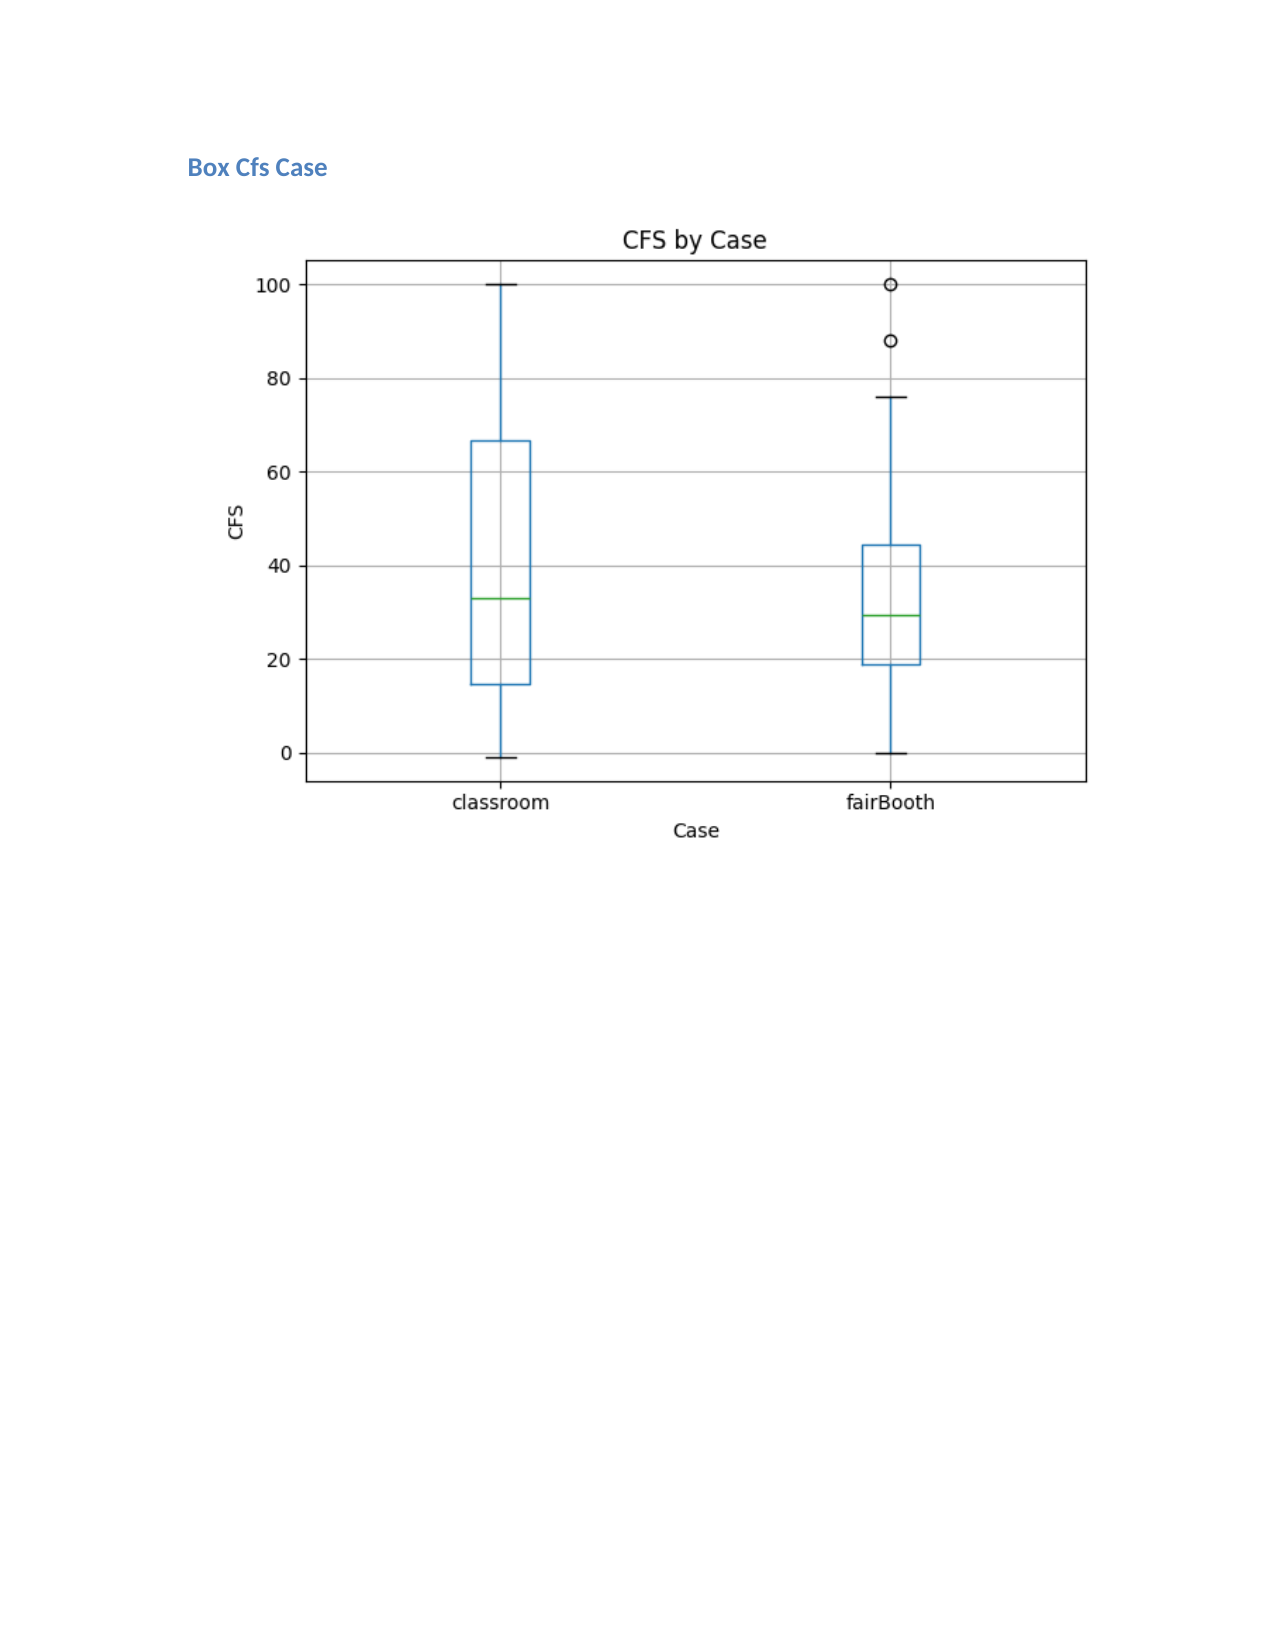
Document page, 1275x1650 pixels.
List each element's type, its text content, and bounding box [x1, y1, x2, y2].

picture [206, 187, 1107, 863]
subtitle Box Cfs Case [187, 150, 1087, 183]
